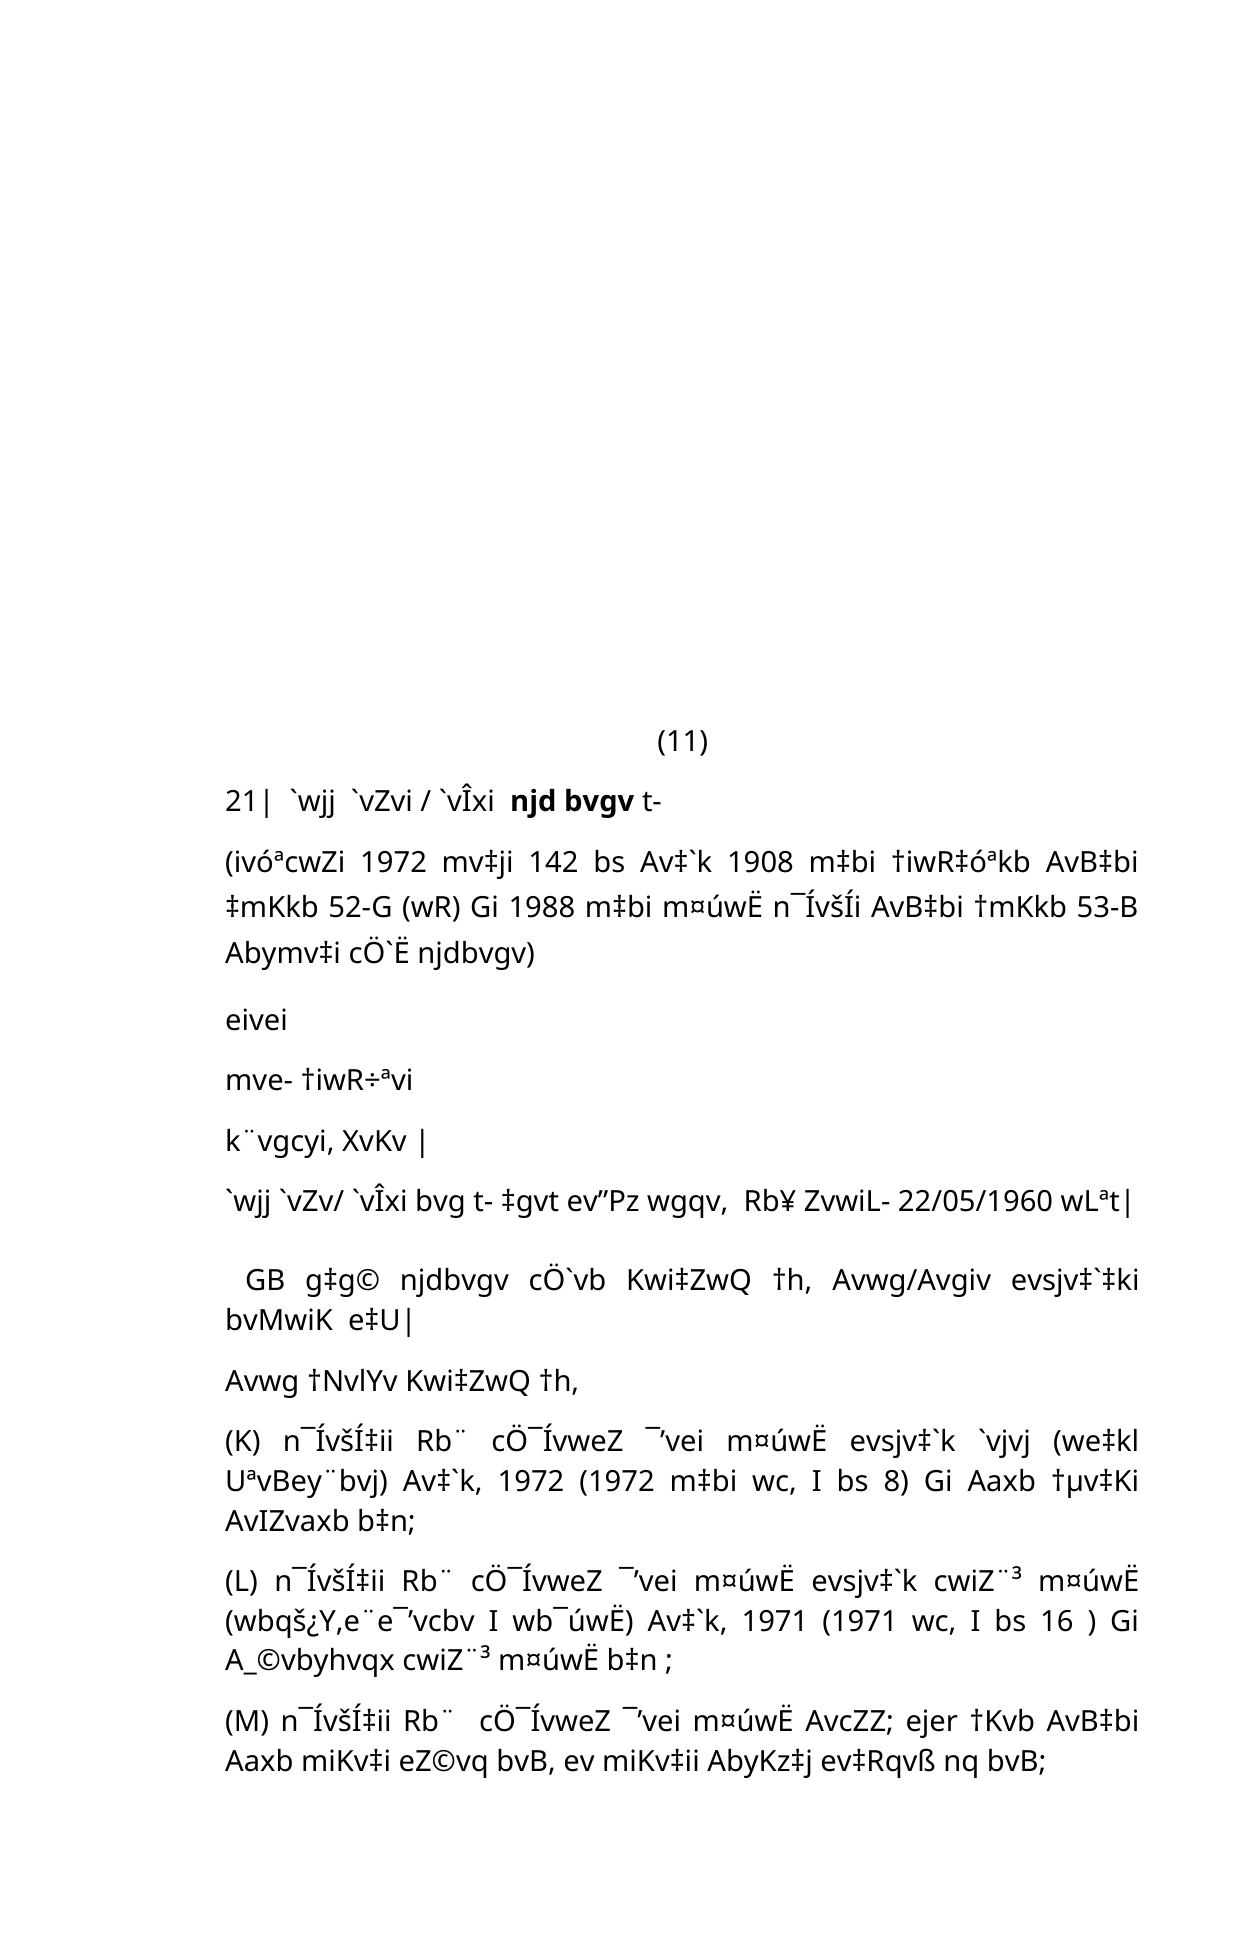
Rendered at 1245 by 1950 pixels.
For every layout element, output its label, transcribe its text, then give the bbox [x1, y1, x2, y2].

text eivei [225, 999, 1140, 1038]
text (K) n¯ÍvšÍ‡ii Rb¨ cÖ¯ÍvweZ ¯’vei m¤úwË evsjv‡`k `vjvj (we‡kl UªvBey¨bvj) Av‡`k, 1972 (1972 m‡bi wc, I bs 8) Gi Aaxb †µv‡Ki AvIZvaxb b‡n; [225, 1420, 1140, 1539]
text `wjj `vZv/ `vÎxi bvg t- ‡gvt ev”Pz wgqv, Rb¥ ZvwiL- 22/05/1960 wLªt| [225, 1180, 1140, 1220]
text (11) [225, 720, 1140, 760]
text (L) n¯ÍvšÍ‡ii Rb¨ cÖ¯ÍvweZ ¯’vei m¤úwË evsjv‡`k cwiZ¨³ m¤úwË (wbqš¿Y,e¨e¯’vcbv I wb¯úwË) Av‡`k, 1971 (1971 wc, I bs 16 ) Gi A_©vbyhvqx cwiZ¨³ m¤úwË b‡n ; [225, 1560, 1140, 1679]
text 21| `wjj `vZvi / `vÎxi njd bvgv t- [225, 781, 1140, 820]
text (ivóªcwZi 1972 mv‡ji 142 bs Av‡`k 1908 m‡bi †iwR‡óªkb AvB‡bi ‡mKkb 52-G (wR) Gi 1988 m‡bi m¤úwË n¯ÍvšÍi AvB‡bi †mKkb 53-B Abymv‡i cÖ`Ë njdbvgv) [225, 841, 1140, 972]
text Avwg †NvlYv Kwi‡ZwQ †h, [225, 1360, 1140, 1399]
text mve- †iwR÷ªvi [225, 1059, 1140, 1099]
text (M) n¯ÍvšÍ‡ii Rb¨ cÖ¯ÍvweZ ¯’vei m¤úwË AvcZZ; ejer †Kvb AvB‡bi Aaxb miKv‡i eZ©vq bvB, ev miKv‡ii AbyKz‡j ev‡Rqvß nq bvB; [225, 1700, 1140, 1779]
text k¨vgcyi, XvKv | [225, 1120, 1140, 1159]
text GB g‡g© njdbvgv cÖ`vb Kwi‡ZwQ †h, Avwg/Avgiv evsjv‡`‡ki bvMwiK e‡U| [225, 1260, 1140, 1339]
